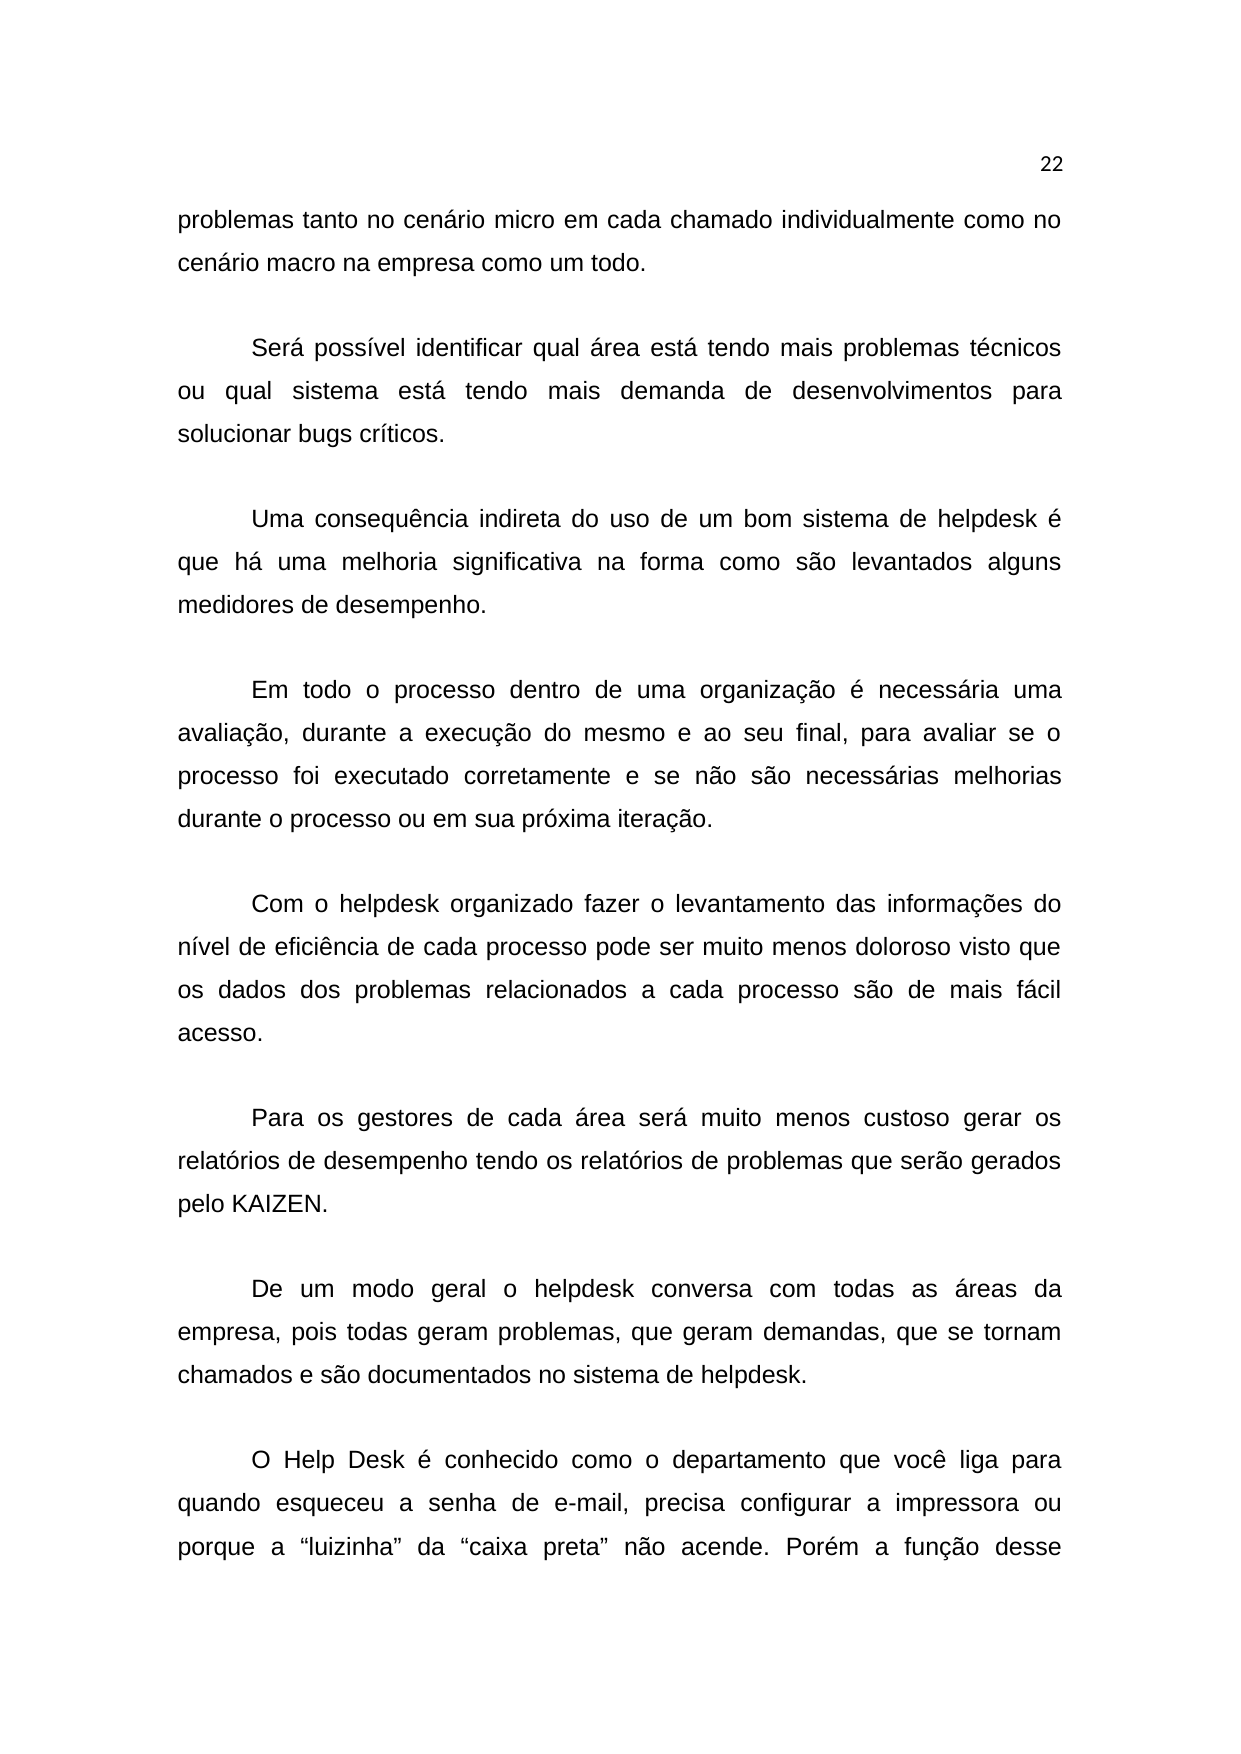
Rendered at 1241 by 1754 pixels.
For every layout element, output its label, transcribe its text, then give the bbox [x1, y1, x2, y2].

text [177, 1445, 1063, 1560]
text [177, 205, 1063, 277]
text De um modo geral o helpdesk conversa com todas as áreas da empresa, pois todas geram problemas, que geram demandas, que se tornam chamados e são documentados no sistema de helpdesk. [177, 1274, 1063, 1389]
text Em todo o processo dentro de uma organização é necessária uma avaliação, durante a execução do mesmo e ao seu final, para avaliar se o processo foi executado corretamente e se não são necessárias melhorias durante o processo ou em sua próxima iteração. [177, 675, 1063, 833]
text Para os gestores de cada área será muito menos custoso gerar os relatórios de desempenho tendo os relatórios de problemas que serão gerados pelo KAIZEN. [177, 1103, 1063, 1218]
text Com o helpdesk organizado fazer o levantamento das informações do nível de eficiência de cada processo pode ser muito menos doloroso visto que os dados dos problemas relacionados a cada processo são de mais fácil acesso. [177, 889, 1063, 1047]
text Uma consequência indireta do uso de um bom sistema de helpdesk é que há uma melhoria significativa na forma como são levantados alguns medidores de desempenho. [177, 504, 1063, 619]
text Será possível identificar qual área está tendo mais problemas técnicos ou qual sistema está tendo mais demanda de desenvolvimentos para solucionar bugs críticos. [177, 333, 1063, 448]
